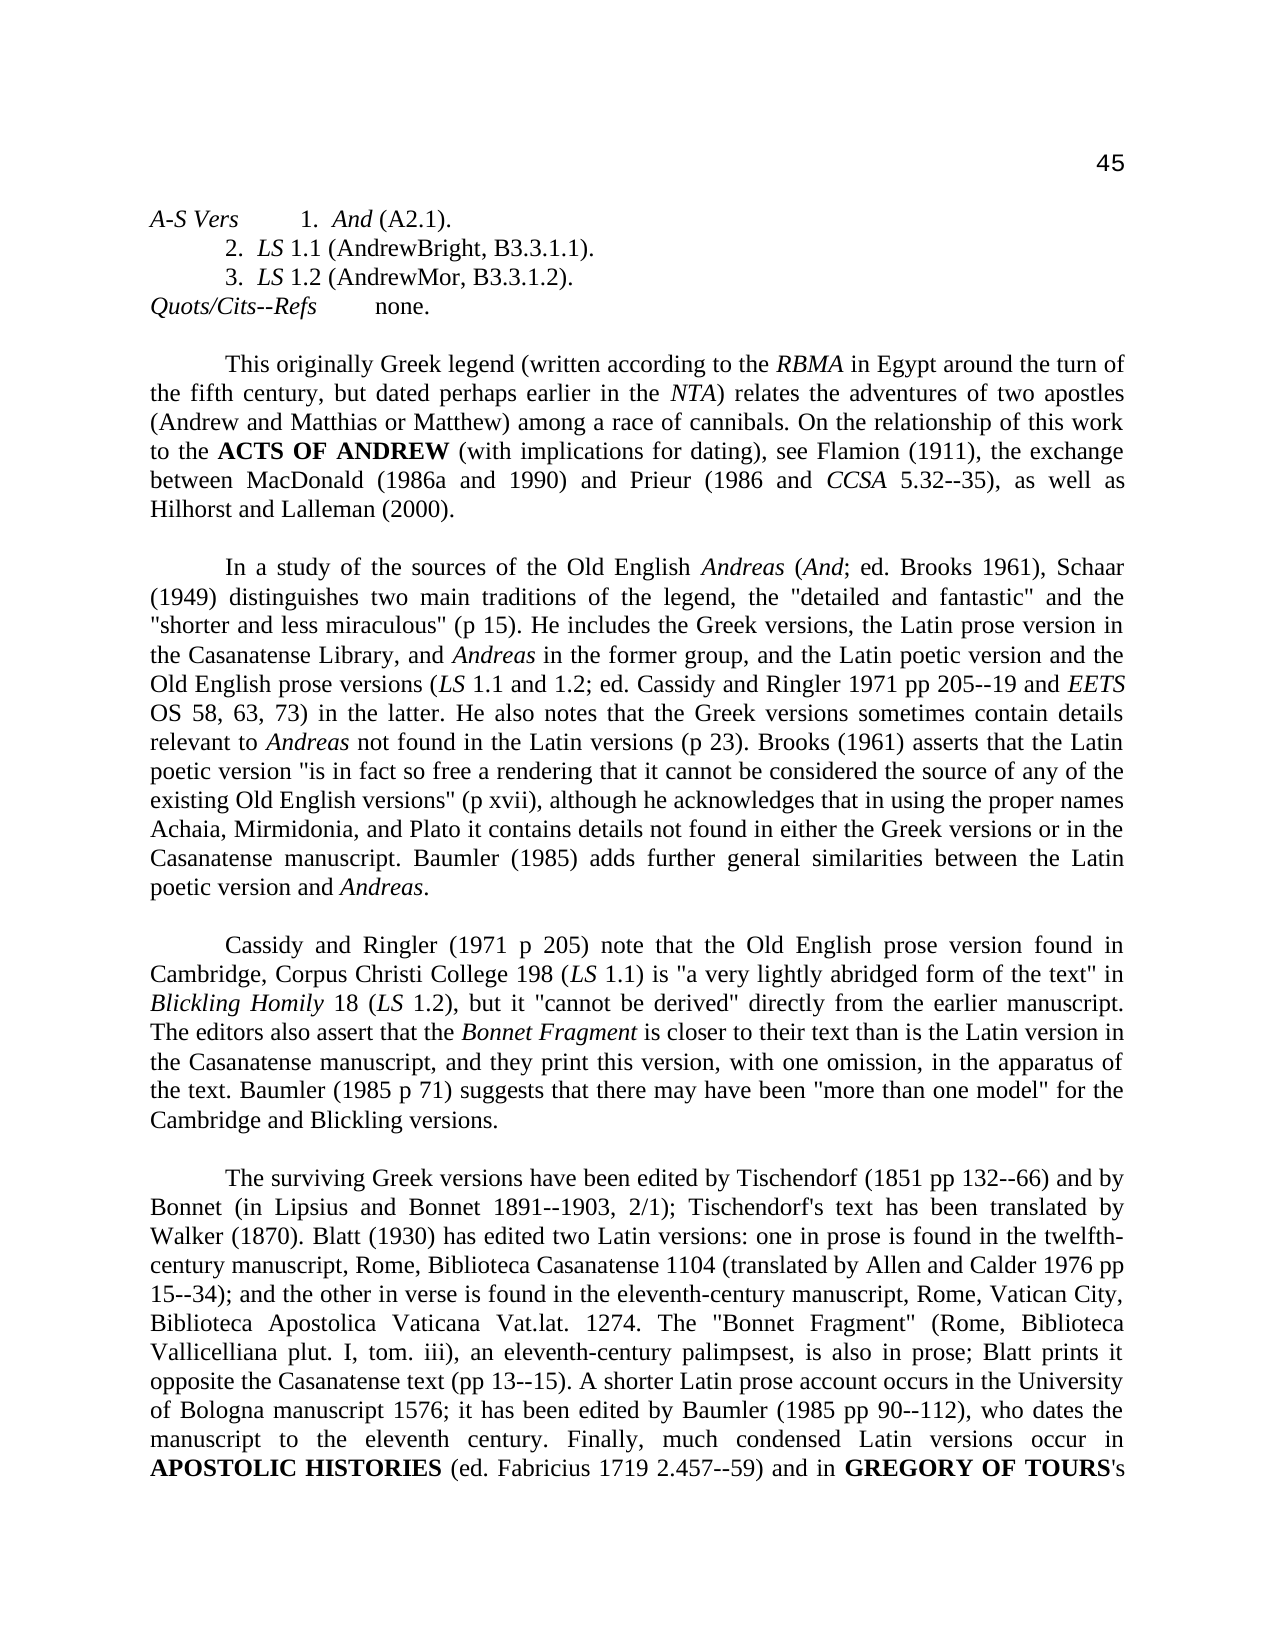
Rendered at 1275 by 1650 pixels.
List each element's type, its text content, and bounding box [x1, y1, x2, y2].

text This originally Greek legend (written according to the RBMA in Egypt around the turn of the fifth century, but dated perhaps earlier in the NTA) relates the adventures of two apostles (Andrew and Matthias or Matthew) among a race of cannibals. On the relationship of this work to the ACTS OF ANDREW (with implications for dating), see Flamion (1911), the exchange between MacDonald (1986a and 1990) and Prieur (1986 and CCSA 5.32--35), as well as Hilhorst and Lalleman (2000). [150, 349, 1125, 523]
text Cassidy and Ringler (1971 p 205) note that the Old English prose version found in Cambridge, Corpus Christi College 198 (LS 1.1) is "a very lightly abridged form of the text" in Blickling Homily 18 (LS 1.2), but it "cannot be derived" directly from the earlier manuscript. The editors also assert that the Bonnet Fragment is closer to their text than is the Latin version in the Casanatense manuscript, and they print this version, with one omission, in the apparatus of the text. Baumler (1985 p 71) suggests that there may have been "more than one model" for the Cambridge and Blickling versions. [150, 930, 1125, 1133]
text 3. LS 1.2 (AndrewMor, B3.3.1.2). [150, 262, 1125, 291]
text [150, 1163, 1125, 1482]
text In a study of the sources of the Old English Andreas (And; ed. Brooks 1961), Schaar (1949) distinguishes two main traditions of the legend, the "detailed and fantastic" and the "shorter and less miraculous" (p 15). He includes the Greek versions, the Latin prose version in the Casanatense Library, and Andreas in the former group, and the Latin poetic version and the Old English prose versions (LS 1.1 and 1.2; ed. Cassidy and Ringler 1971 pp 205--19 and EETS OS 58, 63, 73) in the latter. He also notes that the Greek versions sometimes contain details relevant to Andreas not found in the Latin versions (p 23). Brooks (1961) asserts that the Latin poetic version "is in fact so free a rendering that it cannot be considered the source of any of the existing Old English versions" (p xvii), although he acknowledges that in using the proper names Achaia, Mirmidonia, and Plato it contains details not found in either the Greek versions or in the Casanatense manuscript. Baumler (1985) adds further general similarities between the Latin poetic version and Andreas. [150, 552, 1125, 901]
text A-S Vers 1. And (A2.1). [150, 203, 1125, 233]
text Quots/Cits--Refs none. [150, 291, 1125, 320]
text 2. LS 1.1 (AndrewBright, B3.3.1.1). [150, 233, 1125, 262]
